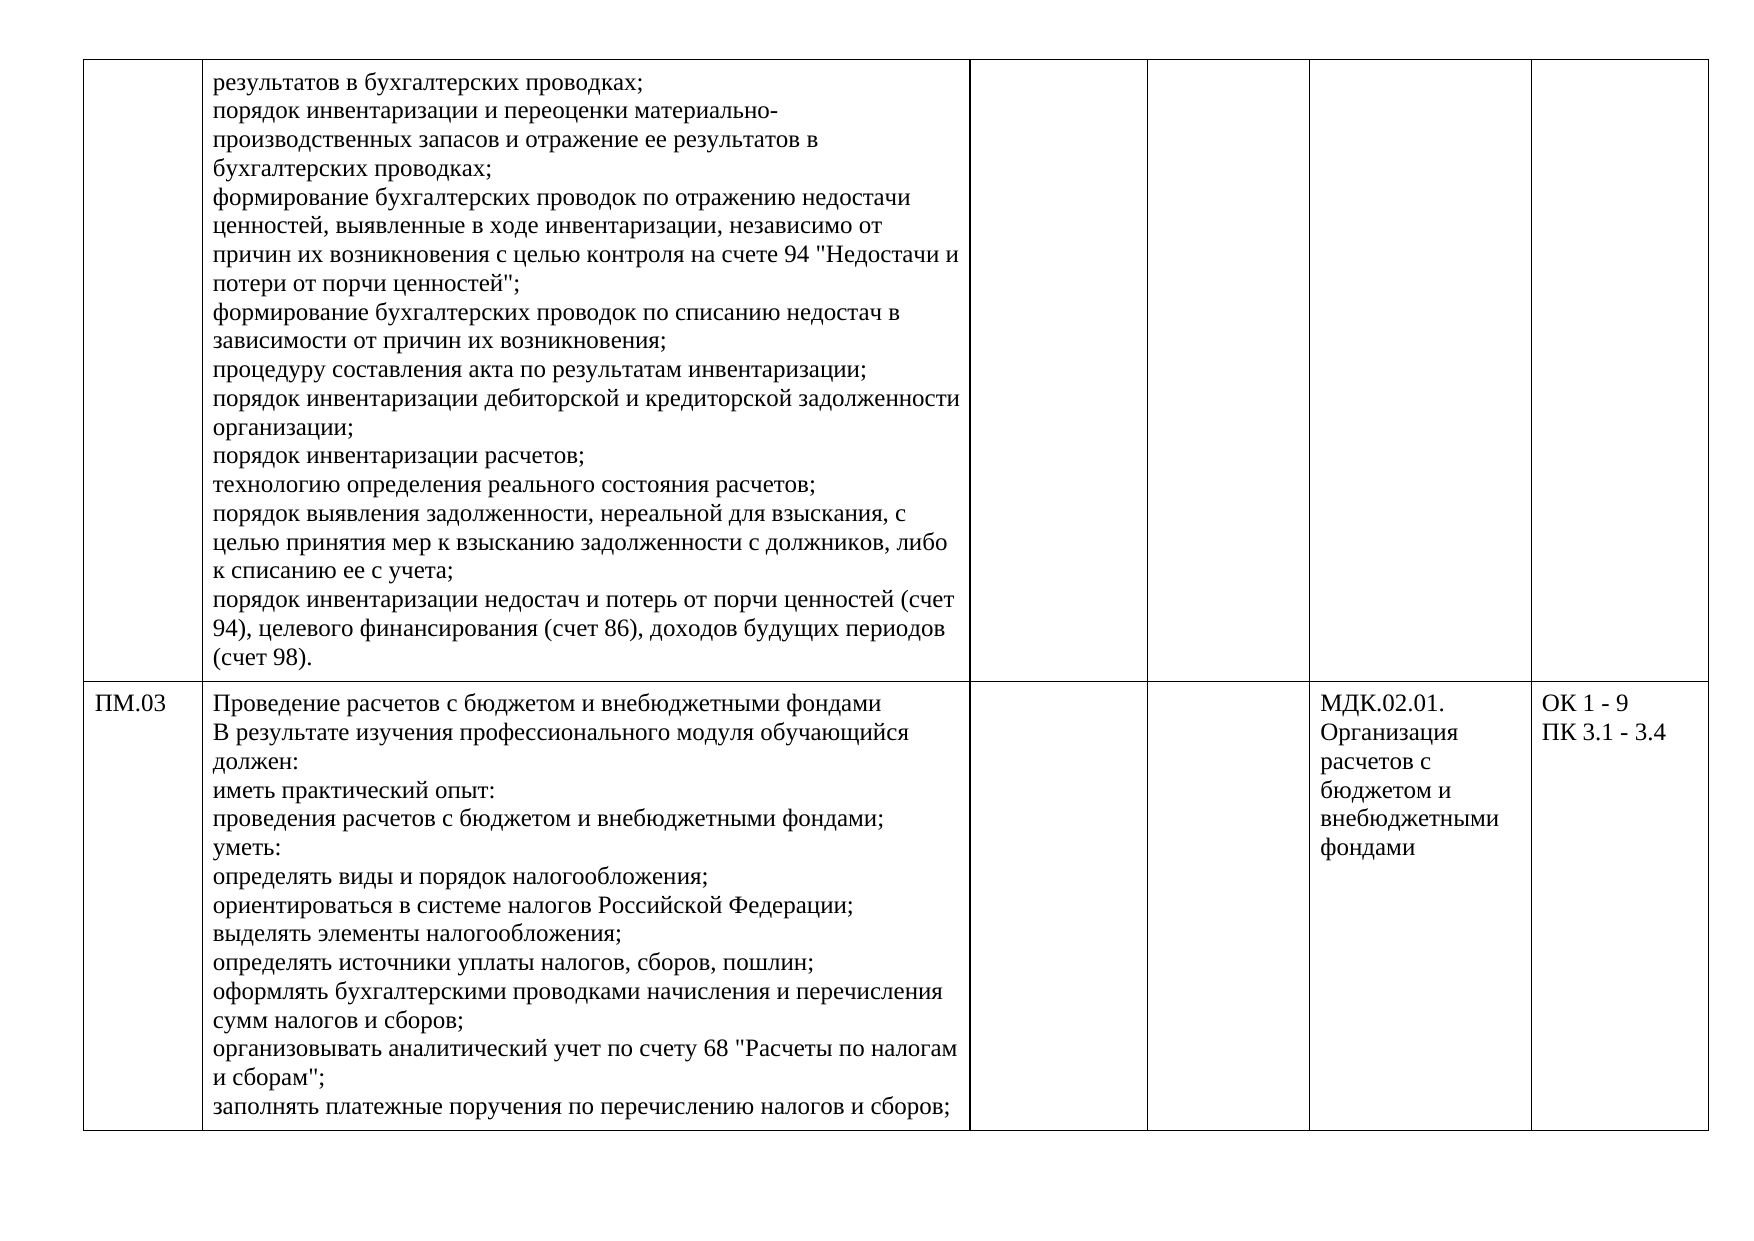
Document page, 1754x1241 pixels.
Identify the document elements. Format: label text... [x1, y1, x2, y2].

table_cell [203, 682, 969, 1130]
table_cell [1532, 682, 1708, 1130]
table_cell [1310, 60, 1531, 681]
table_cell [1148, 682, 1309, 1130]
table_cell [1310, 682, 1531, 1130]
table_cell [971, 682, 1147, 1130]
table_cell ПМ.03 [84, 682, 202, 1130]
